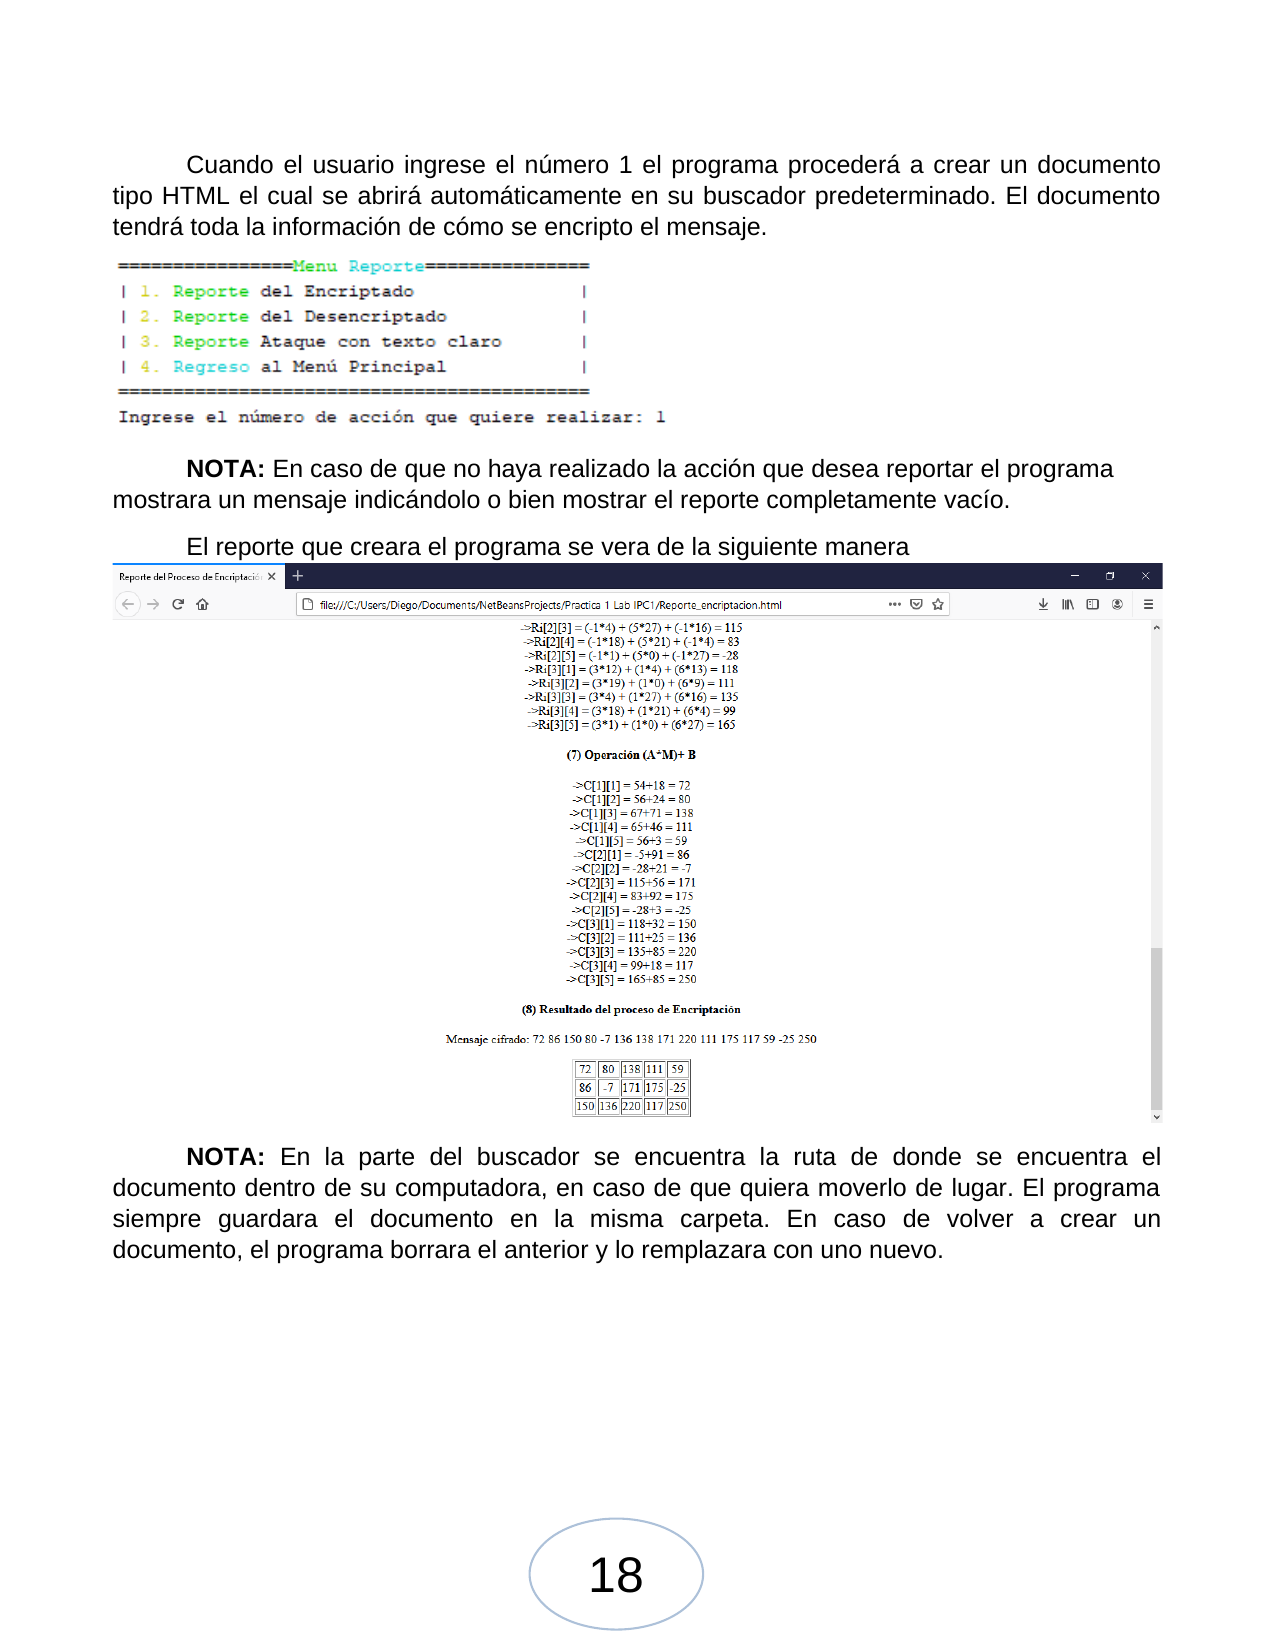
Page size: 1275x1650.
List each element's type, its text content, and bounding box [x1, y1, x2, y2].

picture [112, 563, 1163, 1123]
picture [112, 259, 675, 435]
text NOTA: En la parte del buscador se encuentra la ruta de donde se encuentra el documento dentro de su computadora, en caso de que quiera moverlo de lugar. El programa siempre guardara el documento en la misma carpeta. En caso de volver a crear un documento, el programa borrara el anterior y lo remplazara con uno nuevo. [112, 1142, 1162, 1264]
text Cuando el usuario ingrese el número 1 el programa procederá a crear un documento tipo HTML el cual se abrirá automáticamente en su buscador predeterminado. El documento tendrá toda la información de cómo se encripto el mensaje. [112, 150, 1162, 241]
text El reporte que creara el programa se vera de la siguiente manera [112, 532, 1162, 563]
text NOTA: En caso de que no haya realizado la acción que desea reportar el programa mostrara un mensaje indicándolo o bien mostrar el reporte completamente vacío. [112, 454, 1162, 513]
